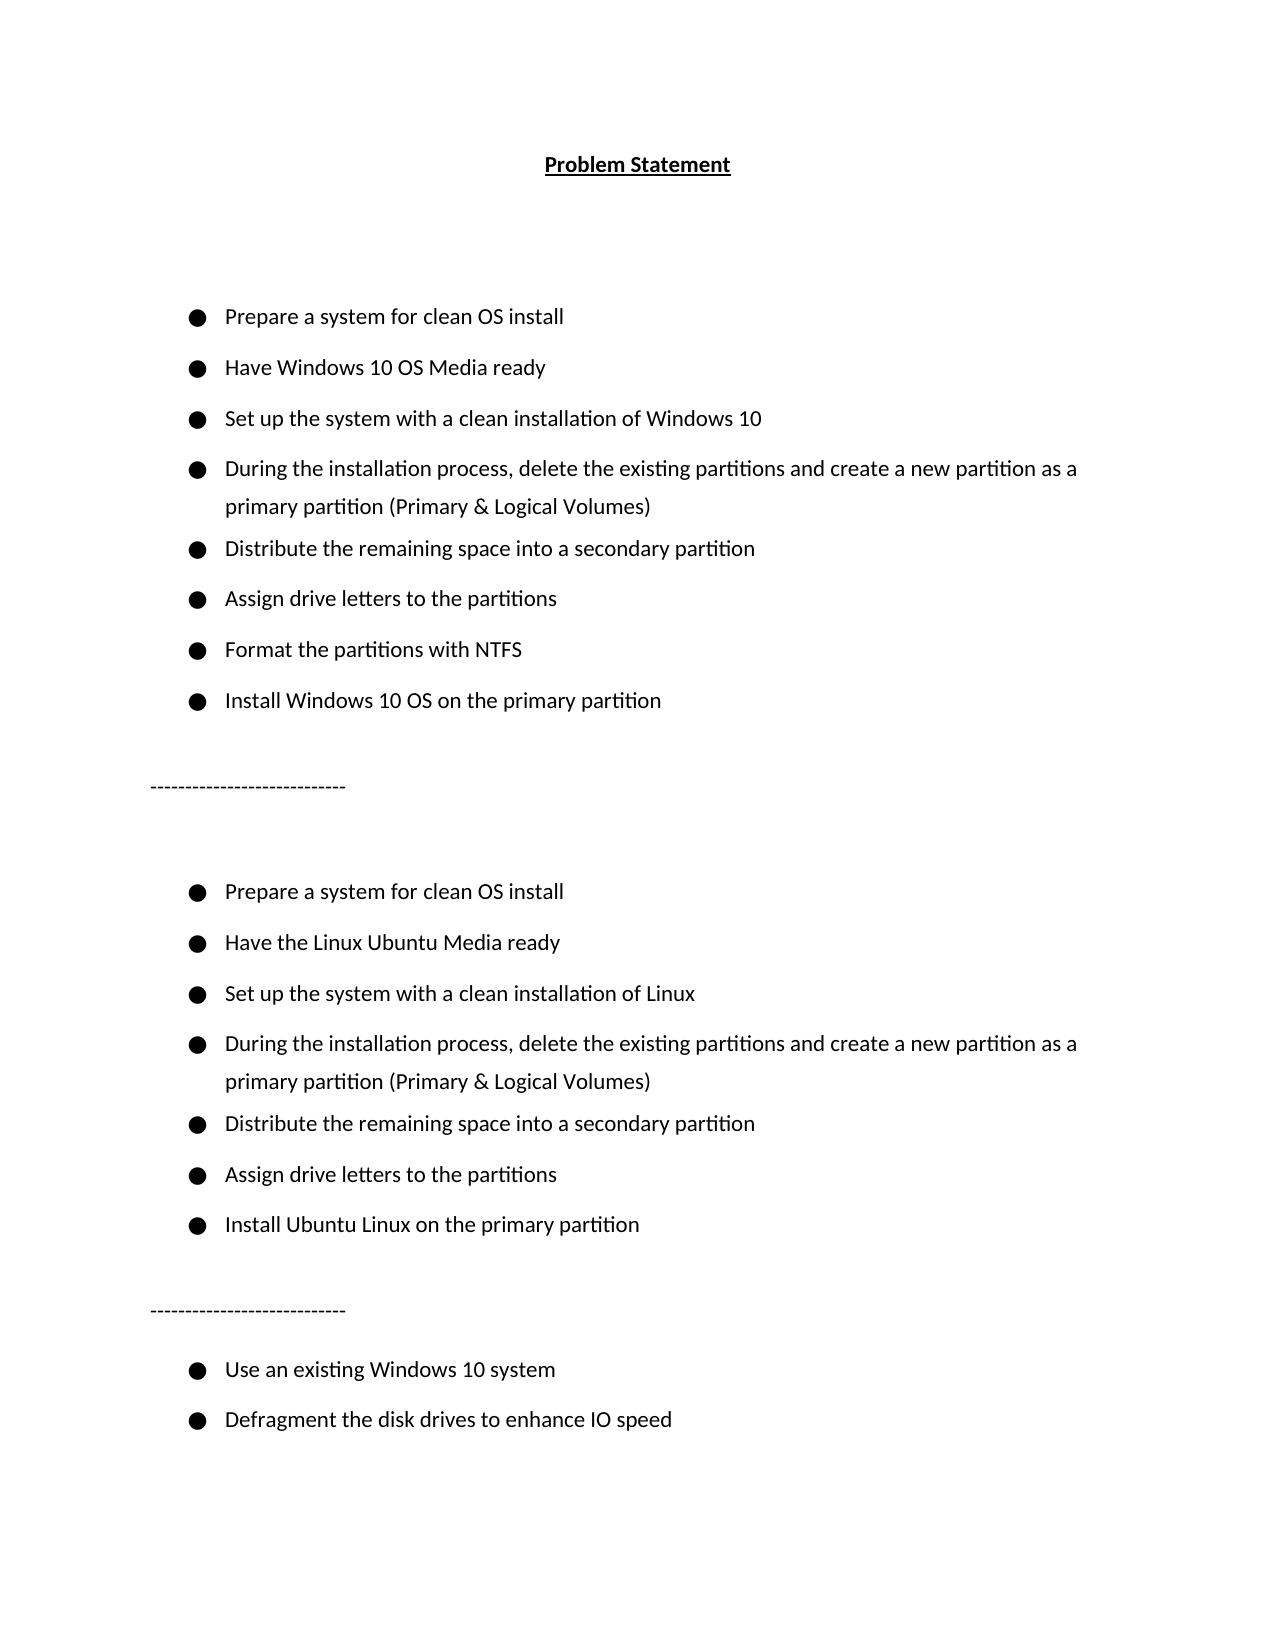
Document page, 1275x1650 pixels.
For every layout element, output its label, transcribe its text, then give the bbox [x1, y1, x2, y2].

text Problem Statement [150, 150, 1125, 178]
list Have Windows 10 OS Media ready [187, 341, 1125, 388]
text ---------------------------- [150, 772, 1125, 800]
list Have the Linux Ubuntu Media ready [187, 916, 1125, 963]
list During the installation process, delete the existing partitions and create a new partition as a primary partition (Primary & Logical Volumes) [187, 443, 1125, 520]
list Prepare a system for clean OS install [187, 291, 1125, 338]
list Set up the system with a clean installation of Linux [187, 967, 1125, 1014]
list Format the partitions with NTFS [187, 624, 1125, 671]
list Use an existing Windows 10 system [187, 1343, 1125, 1390]
list Assign drive letters to the partitions [187, 573, 1125, 620]
text ---------------------------- [150, 1296, 1125, 1324]
list Assign drive letters to the partitions [187, 1148, 1125, 1195]
list Install Ubuntu Linux on the primary partition [187, 1199, 1125, 1246]
list Distribute the remaining space into a secondary partition [187, 1097, 1125, 1144]
list Distribute the remaining space into a secondary partition [187, 522, 1125, 569]
list Prepare a system for clean OS install [187, 866, 1125, 913]
list Set up the system with a clean installation of Windows 10 [187, 392, 1125, 439]
list Defragment the disk drives to enhance IO speed [187, 1394, 1125, 1441]
list Install Windows 10 OS on the primary partition [187, 674, 1125, 721]
list During the installation process, delete the existing partitions and create a new partition as a primary partition (Primary & Logical Volumes) [187, 1018, 1125, 1095]
